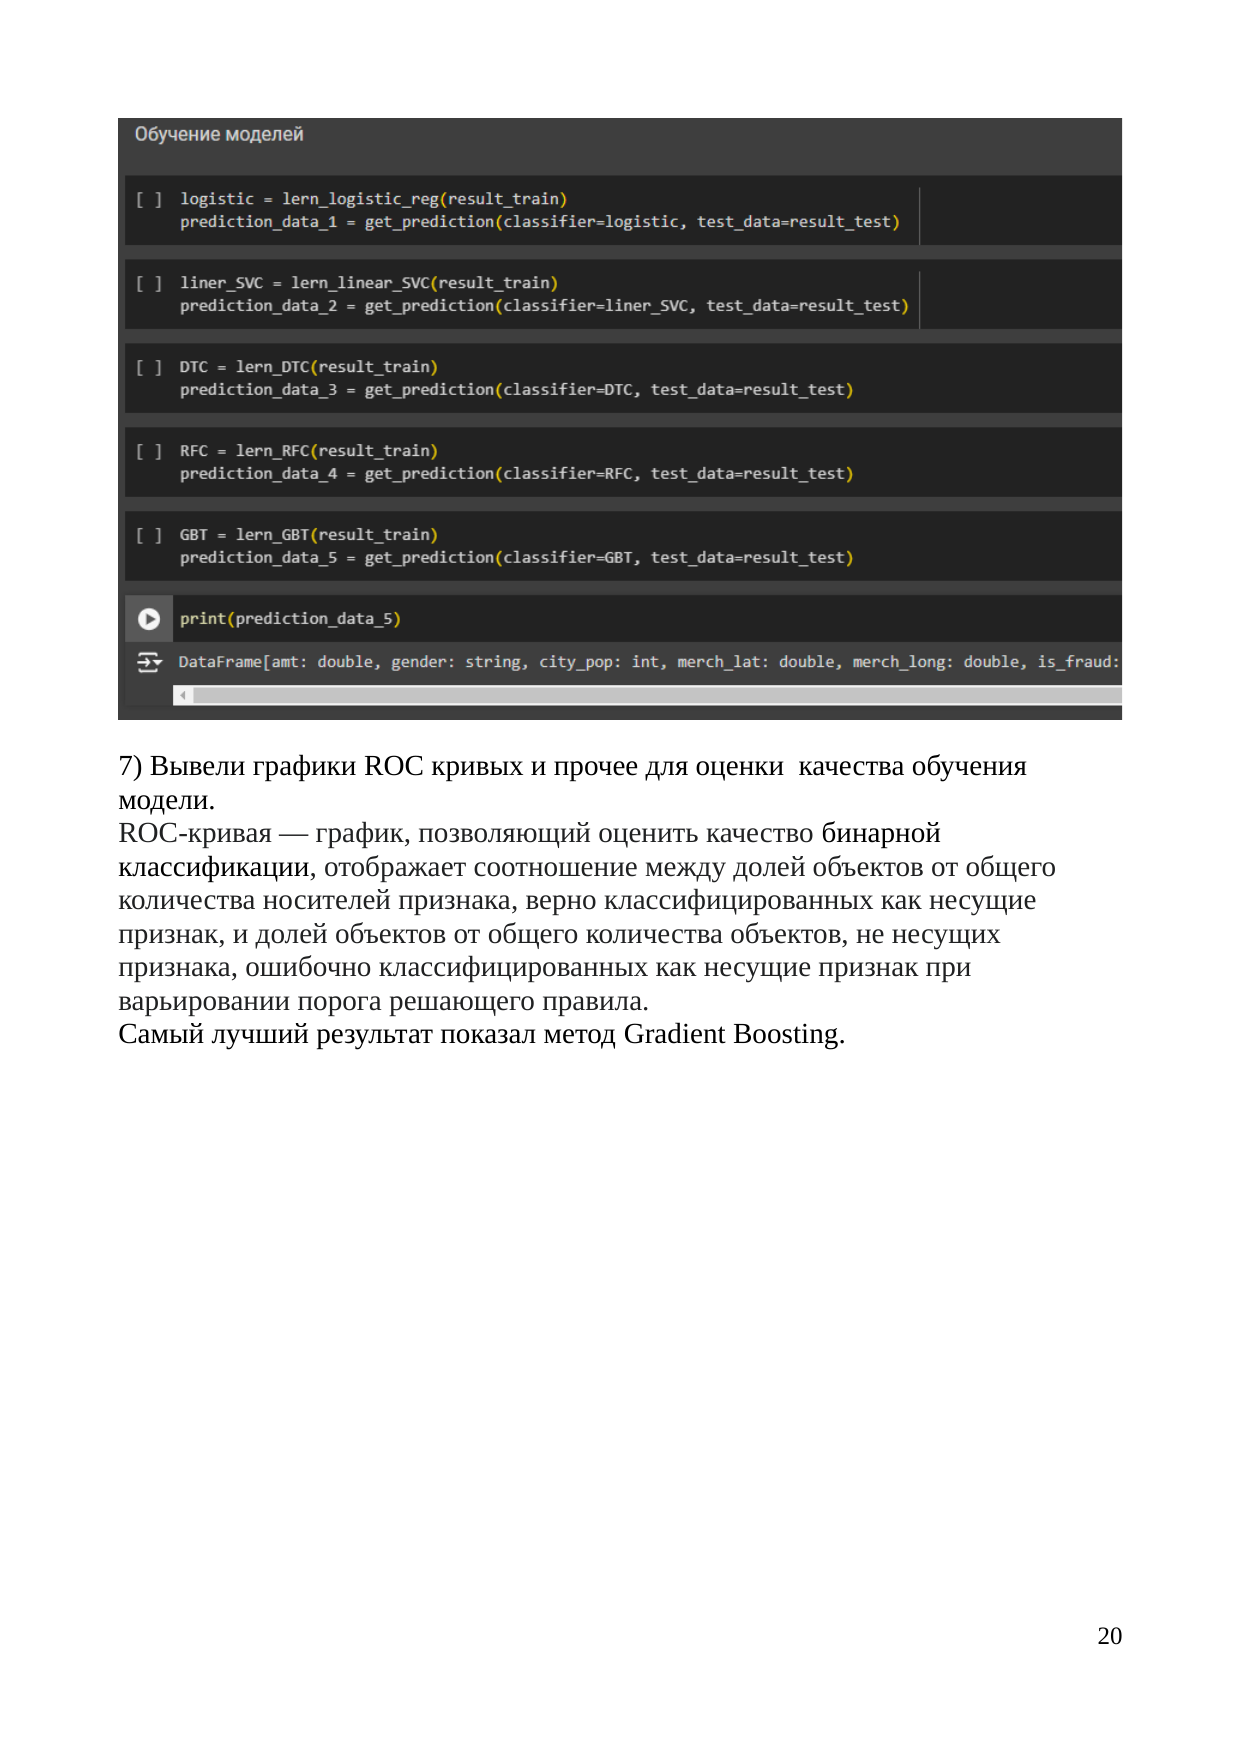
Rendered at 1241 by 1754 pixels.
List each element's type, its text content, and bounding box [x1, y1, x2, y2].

picture [118, 118, 1123, 720]
text ROC-кривая — график, позволяющий оценить качество бинарной классификации, отображает соотношение между долей объектов от общего количества носителей признака, верно классифицированных как несущие признак, и долей объектов от общего количества объектов, не несущих признака, ошибочно классифицированных как несущие признак при варьировании порога решающего правила. [118, 815, 1122, 1017]
text 7) Вывели графики ROC кривых и прочее для оценки качества обучения модели. [118, 748, 1122, 815]
text Самый лучший результат показал метод Gradient Boosting. [118, 1017, 1122, 1050]
